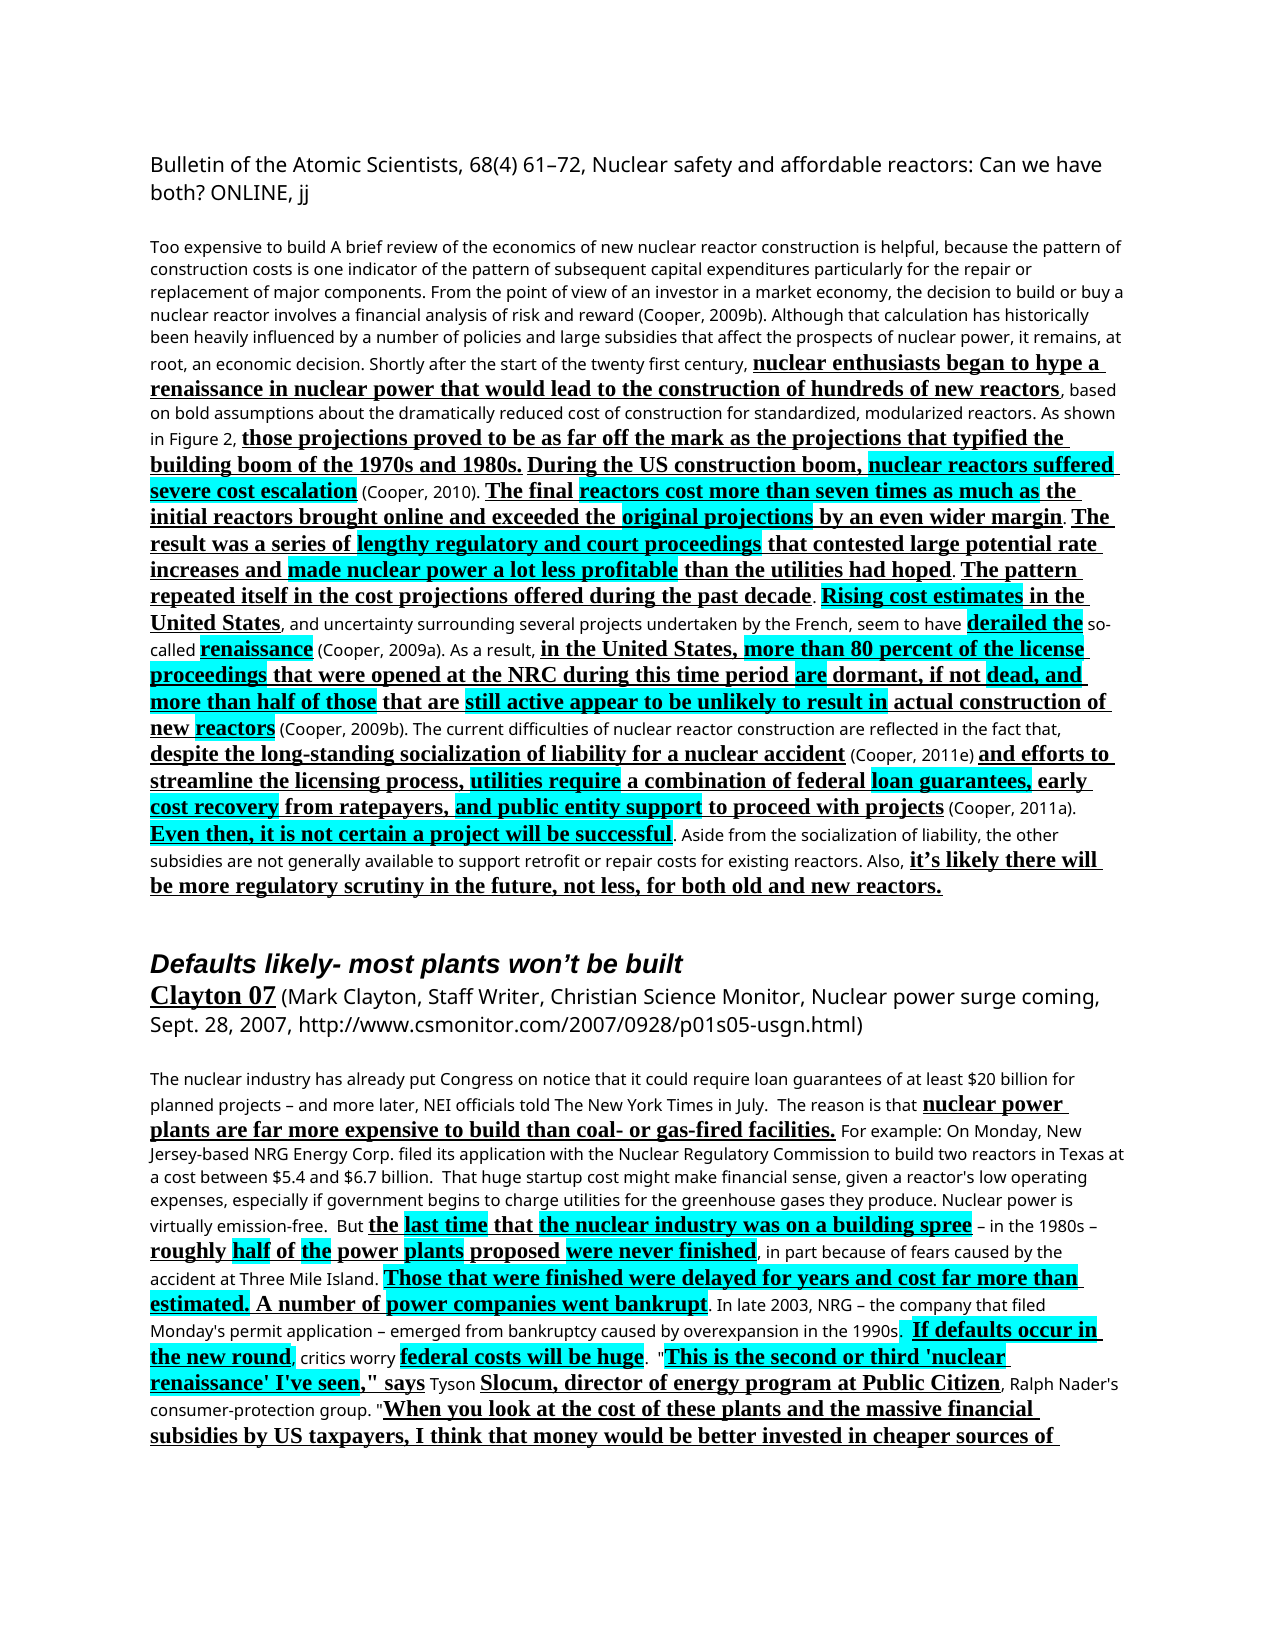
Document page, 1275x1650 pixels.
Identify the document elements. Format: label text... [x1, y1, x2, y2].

text Defaults likely- most plants won’t be built [150, 948, 1125, 979]
text Too expensive to build A brief review of the economics of new nuclear reactor construction is helpful, because the pattern of construction costs is one indicator of the pattern of subsequent capital expenditures particularly for the repair or replacement of major components. From the point of view of an investor in a market economy, the decision to build or buy a nuclear reactor involves a financial analysis of risk and reward (Cooper, 2009b). Although that calculation has historically been heavily influenced by a number of policies and large subsidies that affect the prospects of nuclear power, it remains, at root, an economic decision. Shortly after the start of the twenty first century, nuclear enthusiasts began to hype a renaissance in nuclear power that would lead to the construction of hundreds of new reactors, based on bold assumptions about the dramatically reduced cost of construction for standardized, modularized reactors. As shown in Figure 2, those projections proved to be as far off the mark as the projections that typified the building boom of the 1970s and 1980s. During the US construction boom, nuclear reactors suffered severe cost escalation (Cooper, 2010). The final reactors cost more than seven times as much as the initial reactors brought online and exceeded the original projections by an even wider margin. The result was a series of lengthy regulatory and court proceedings that contested large potential rate increases and made nuclear power a lot less profitable than the utilities had hoped. The pattern repeated itself in the cost projections offered during the past decade. Rising cost estimates in the United States, and uncertainty surrounding several projects undertaken by the French, seem to have derailed the so-called renaissance (Cooper, 2009a). As a result, in the United States, more than 80 percent of the license proceedings that were opened at the NRC during this time period are dormant, if not dead, and more than half of those that are still active appear to be unlikely to result in actual construction of new reactors (Cooper, 2009b). The current difficulties of nuclear reactor construction are reflected in the fact that, despite the long-standing socialization of liability for a nuclear accident (Cooper, 2011e) and efforts to streamline the licensing process, utilities require a combination of federal loan guarantees, early cost recovery from ratepayers, and public entity support to proceed with projects (Cooper, 2011a). Even then, it is not certain a project will be successful. Aside from the socialization of liability, the other subsidies are not generally available to support retrofit or repair costs for existing reactors. Also, it’s likely there will be more regulatory scrutiny in the future, not less, for both old and new reactors. [150, 235, 1125, 899]
text Bulletin of the Atomic Scientists, 68(4) 61–72, Nuclear safety and affordable reactors: Can we have both? ONLINE, jj [150, 150, 1125, 207]
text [150, 1067, 1125, 1448]
text Clayton 07 (Mark Clayton, Staff Writer, Christian Science Monitor, Nuclear power surge coming, Sept. 28, 2007, http://www.csmonitor.com/2007/0928/p01s05-usgn.html) [150, 979, 1125, 1039]
